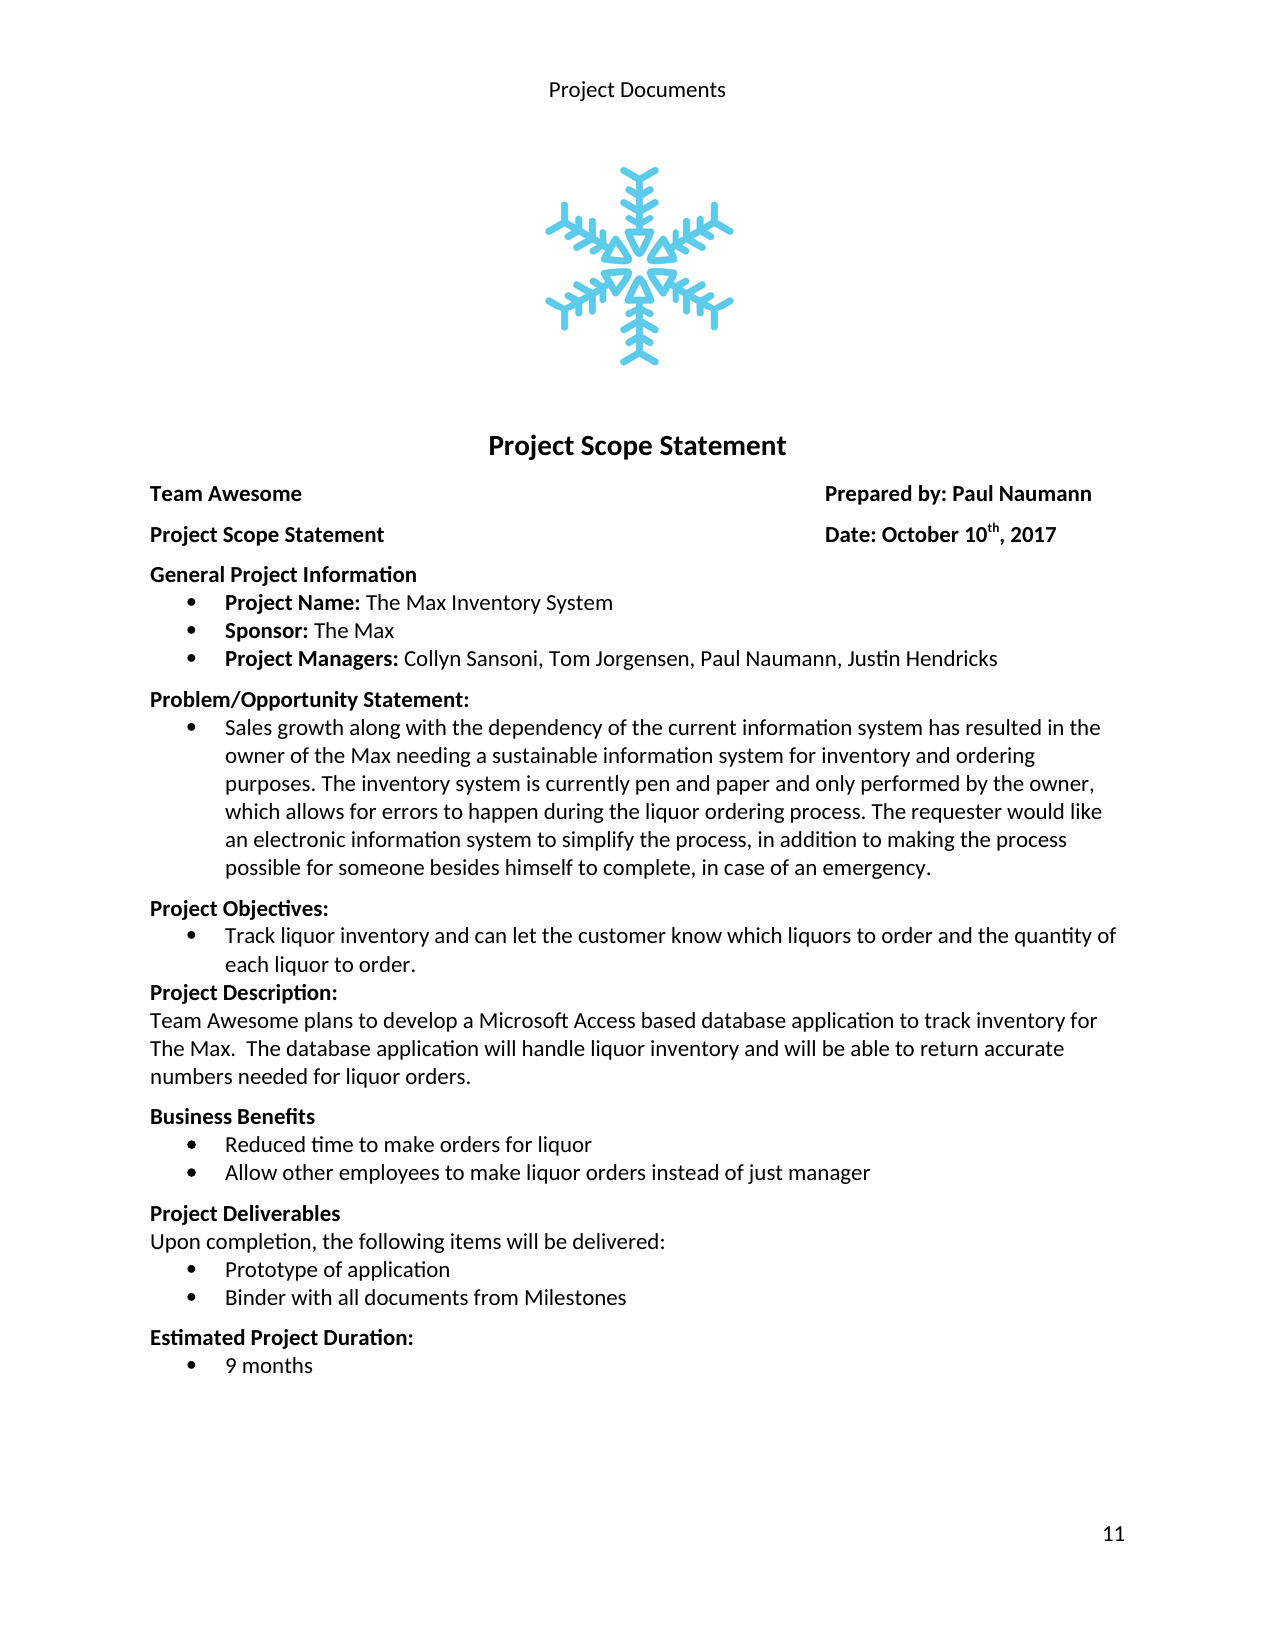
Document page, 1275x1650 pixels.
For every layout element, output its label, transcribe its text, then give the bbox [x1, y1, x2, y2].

list Track liquor inventory and can let the customer know which liquors to order and the quantity of each liquor to order. [187, 922, 1125, 978]
text Upon completion, the following items will be delivered: [150, 1227, 1125, 1255]
list Sales growth along with the dependency of the current information system has resulted in the owner of the Max needing a sustainable information system for inventory and ordering purposes. The inventory system is currently pen and paper and only performed by the owner, which allows for errors to happen during the liquor ordering process. The requester would like an electronic information system to simplify the process, in addition to making the process possible for someone besides himself to complete, in case of an emergency. [187, 713, 1125, 881]
text Estimated Project Duration: [150, 1323, 1125, 1351]
list Binder with all documents from Milestones [187, 1283, 1125, 1311]
text Problem/Opportunity Statement: [150, 685, 1125, 713]
text General Project Information [150, 560, 1125, 588]
text Project Objectives: [150, 894, 1125, 922]
text Team Awesome Prepared by: Paul Naumann [150, 479, 1125, 507]
text Team Awesome plans to develop a Microsoft Access based database application to track inventory for The Max. The database application will handle liquor inventory and will be able to return accurate numbers needed for liquor orders. [150, 1006, 1125, 1090]
list Sponsor: The Max [187, 616, 1125, 644]
list 9 months [187, 1351, 1125, 1379]
text Project Deliverables [150, 1199, 1125, 1227]
text Project Scope Statement [150, 427, 1125, 463]
list Prototype of application [187, 1255, 1125, 1283]
list Allow other employees to make liquor orders instead of just manager [187, 1158, 1125, 1186]
text Project Scope Statement Date: October 10th, 2017 [150, 520, 1125, 548]
list Reduced time to make orders for liquor [187, 1130, 1125, 1158]
text Business Benefits [150, 1102, 1125, 1130]
text Project Description: [150, 978, 1125, 1006]
list Project Managers: Collyn Sansoni, Tom Jorgensen, Paul Naumann, Justin Hendricks [187, 644, 1125, 672]
picture [369, 131, 907, 399]
list Project Name: The Max Inventory System [187, 588, 1125, 616]
